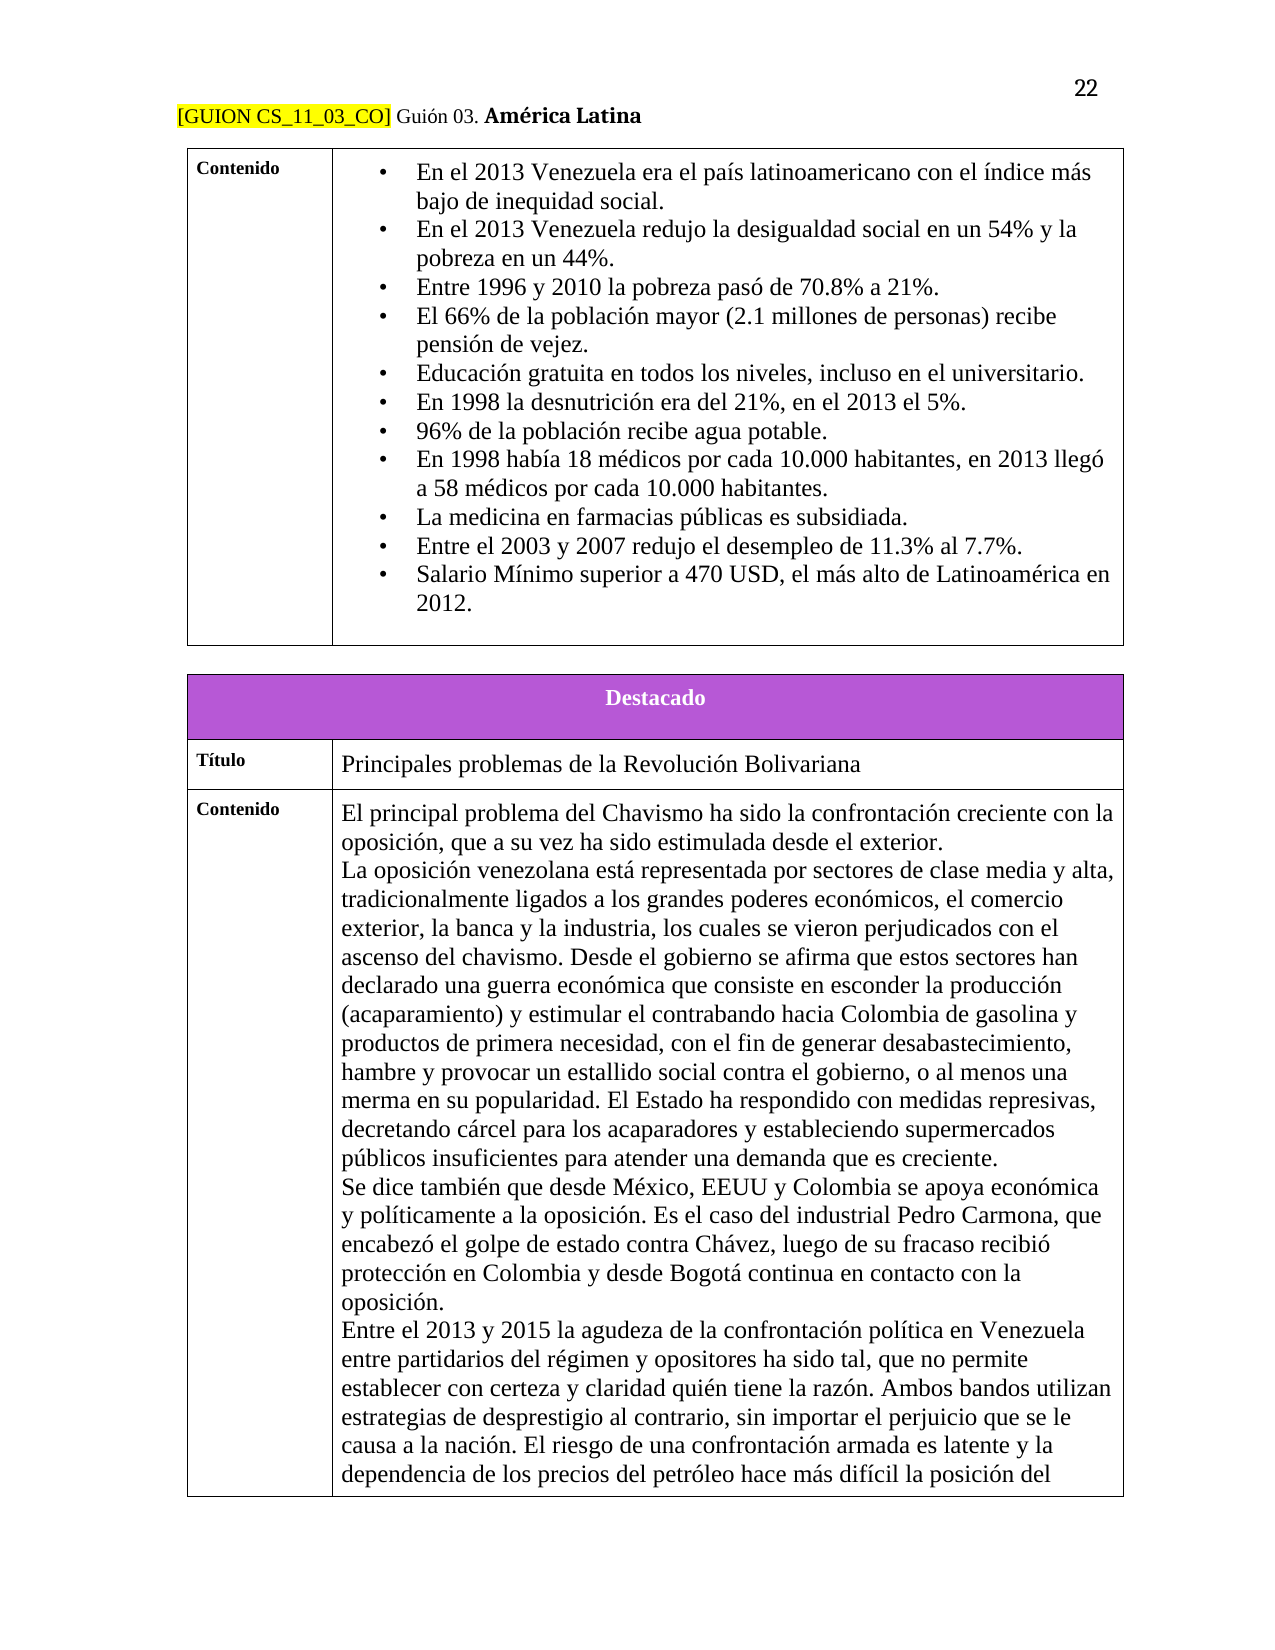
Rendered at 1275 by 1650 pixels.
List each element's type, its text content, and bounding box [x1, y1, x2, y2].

table_cell En el 2013 Venezuela era el país latinoamericano con el índice más bajo de inequidad social. En el 2013 Venezuela redujo la desigualdad social en un 54% y la pobreza en un 44%. Entre 1996 y 2010 la pobreza pasó de 70.8% a 21%. El 66% de la población mayor (2.1 millones de personas) recibe pensión de vejez. Educación gratuita en todos los niveles, incluso en el universitario. En 1998 la desnutrición era del 21%, en el 2013 el 5%. 96% de la población recibe agua potable. En 1998 había 18 médicos por cada 10.000 habitantes, en 2013 llegó a 58 médicos por cada 10.000 habitantes. La medicina en farmacias públicas es subsidiada. Entre el 2003 y 2007 redujo el desempleo de 11.3% al 7.7%. Salario Mínimo superior a 470 USD, el más alto de Latinoamérica en 2012. [333, 149, 1123, 644]
table_cell Contenido [188, 149, 332, 644]
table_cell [333, 790, 1123, 1496]
table_cell Título [188, 740, 332, 788]
table_header Destacado [188, 675, 1123, 739]
table_cell Contenido [188, 790, 332, 1496]
table_cell Principales problemas de la Revolución Bolivariana [333, 740, 1123, 788]
